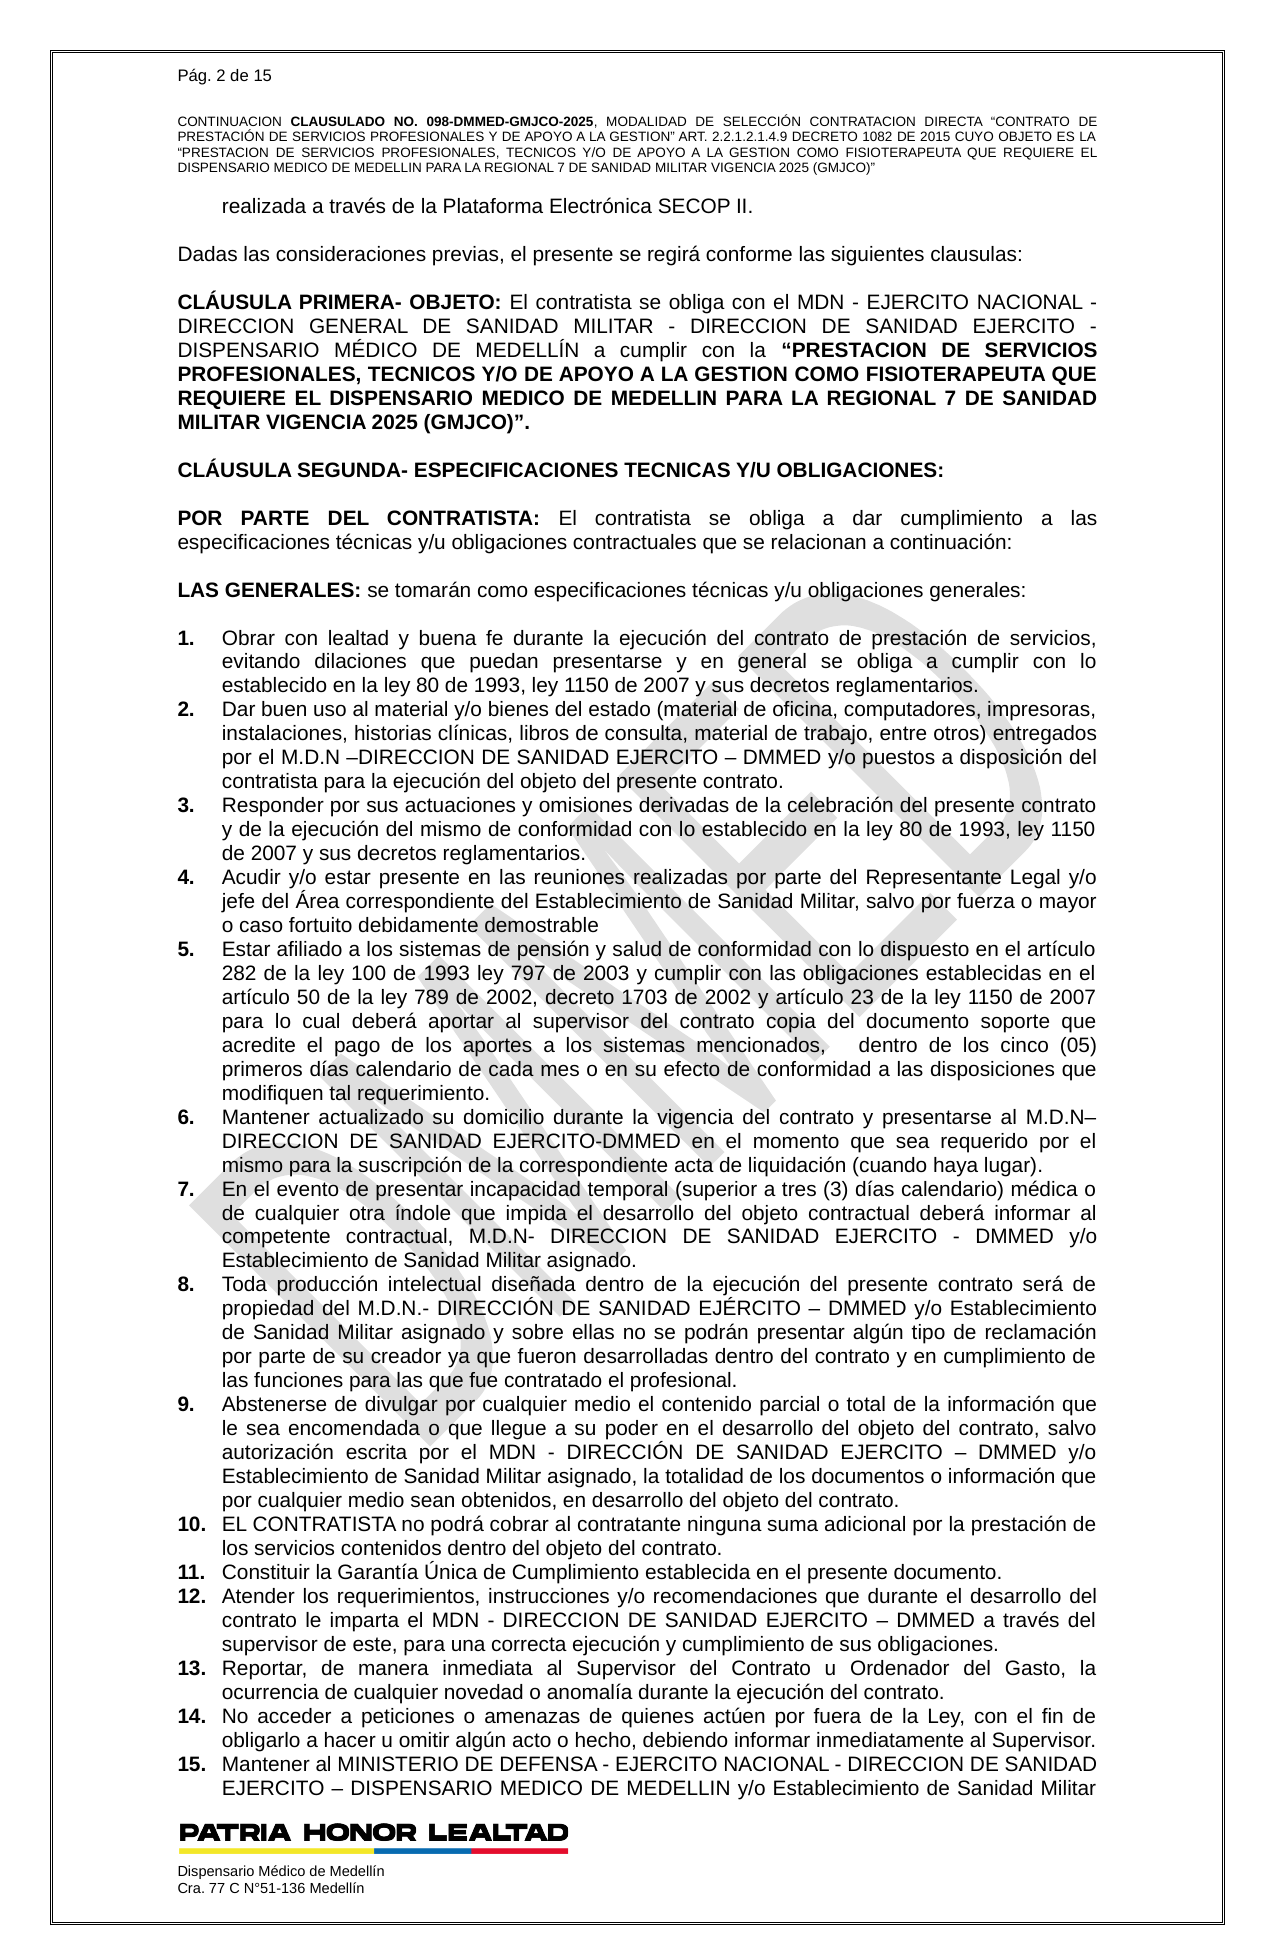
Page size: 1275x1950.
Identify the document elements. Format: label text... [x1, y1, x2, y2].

list En el evento de presentar incapacidad temporal (superior a tres (3) días calendario) médica o de cualquier otra índole que impida el desarrollo del objeto contractual deberá informar al competente contractual, M.D.N- DIRECCION DE SANIDAD EJERCITO - DMMED y/o Establecimiento de Sanidad Militar asignado. [177, 1176, 1098, 1272]
list No acceder a peticiones o amenazas de quienes actúen por fuera de la Ley, con el fin de obligarlo a hacer u omitir algún acto o hecho, debiendo informar inmediatamente al Supervisor. [177, 1703, 1098, 1751]
list Abstenerse de divulgar por cualquier medio el contenido parcial o total de la información que le sea encomendada o que llegue a su poder en el desarrollo del objeto del contrato, salvo autorización escrita por el MDN - DIRECCIÓN DE SANIDAD EJERCITO – DMMED y/o Establecimiento de Sanidad Militar asignado, la totalidad de los documentos o información que por cualquier medio sean obtenidos, en desarrollo del objeto del contrato. [177, 1392, 1098, 1512]
list Reportar, de manera inmediata al Supervisor del Contrato u Ordenador del Gasto, la ocurrencia de cualquier novedad o anomalía durante la ejecución del contrato. [177, 1656, 1098, 1703]
text POR PARTE DEL CONTRATISTA: El contratista se obliga a dar cumplimiento a las especificaciones técnicas y/u obligaciones contractuales que se relacionan a continuación: [177, 506, 1098, 553]
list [177, 194, 1098, 218]
list EL CONTRATISTA no podrá cobrar al contratante ninguna suma adicional por la prestación de los servicios contenidos dentro del objeto del contrato. [177, 1512, 1098, 1560]
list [177, 1751, 1098, 1799]
picture [179, 1823, 569, 1854]
list Acudir y/o estar presente en las reuniones realizadas por parte del Representante Legal y/o jefe del Área correspondiente del Establecimiento de Sanidad Militar, salvo por fuerza o mayor o caso fortuito debidamente demostrable [177, 865, 1098, 937]
list Dar buen uso al material y/o bienes del estado (material de oficina, computadores, impresoras, instalaciones, historias clínicas, libros de consulta, material de trabajo, entre otros) entregados por el M.D.N –DIRECCION DE SANIDAD EJERCITO – DMMED y/o puestos a disposición del contratista para la ejecución del objeto del presente contrato. [177, 697, 1098, 793]
list Responder por sus actuaciones y omisiones derivadas de la celebración del presente contrato y de la ejecución del mismo de conformidad con lo establecido en la ley 80 de 1993, ley 1150 de 2007 y sus decretos reglamentarios. [177, 793, 1098, 865]
text CLÁUSULA SEGUNDA- ESPECIFICACIONES TECNICAS Y/U OBLIGACIONES: [177, 458, 1098, 482]
list Toda producción intelectual diseñada dentro de la ejecución del presente contrato será de propiedad del M.D.N.- DIRECCIÓN DE SANIDAD EJÉRCITO – DMMED y/o Establecimiento de Sanidad Militar asignado y sobre ellas no se podrán presentar algún tipo de reclamación por parte de su creador ya que fueron desarrolladas dentro del contrato y en cumplimiento de las funciones para las que fue contratado el profesional. [177, 1272, 1098, 1392]
list Obrar con lealtad y buena fe durante la ejecución del contrato de prestación de servicios, evitando dilaciones que puedan presentarse y en general se obliga a cumplir con lo establecido en la ley 80 de 1993, ley 1150 de 2007 y sus decretos reglamentarios. [177, 625, 1098, 697]
text Dadas las consideraciones previas, el presente se regirá conforme las siguientes clausulas: [177, 242, 1098, 266]
text LAS GENERALES: se tomarán como especificaciones técnicas y/u obligaciones generales: [177, 577, 1098, 601]
list Mantener actualizado su domicilio durante la vigencia del contrato y presentarse al M.D.N–DIRECCION DE SANIDAD EJERCITO-DMMED en el momento que sea requerido por el mismo para la suscripción de la correspondiente acta de liquidación (cuando haya lugar). [177, 1104, 1098, 1176]
text CLÁUSULA PRIMERA- OBJETO: El contratista se obliga con el MDN - EJERCITO NACIONAL - DIRECCION GENERAL DE SANIDAD MILITAR - DIRECCION DE SANIDAD EJERCITO - DISPENSARIO MÉDICO DE MEDELLÍN a cumplir con la “PRESTACION DE SERVICIOS PROFESIONALES, TECNICOS Y/O DE APOYO A LA GESTION COMO FISIOTERAPEUTA QUE REQUIERE EL DISPENSARIO MEDICO DE MEDELLIN PARA LA REGIONAL 7 DE SANIDAD MILITAR VIGENCIA 2025 (GMJCO)”. [177, 290, 1098, 434]
list Constituir la Garantía Única de Cumplimiento establecida en el presente documento. [177, 1560, 1098, 1584]
list Atender los requerimientos, instrucciones y/o recomendaciones que durante el desarrollo del contrato le imparta el MDN - DIRECCION DE SANIDAD EJERCITO – DMMED a través del supervisor de este, para una correcta ejecución y cumplimiento de sus obligaciones. [177, 1584, 1098, 1656]
list Estar afiliado a los sistemas de pensión y salud de conformidad con lo dispuesto en el artículo 282 de la ley 100 de 1993 ley 797 de 2003 y cumplir con las obligaciones establecidas en el artículo 50 de la ley 789 de 2002, decreto 1703 de 2002 y artículo 23 de la ley 1150 de 2007 para lo cual deberá aportar al supervisor del contrato copia del documento soporte que acredite el pago de los aportes a los sistemas mencionados, dentro de los cinco (05) primeros días calendario de cada mes o en su efecto de conformidad a las disposiciones que modifiquen tal requerimiento. [177, 937, 1098, 1104]
